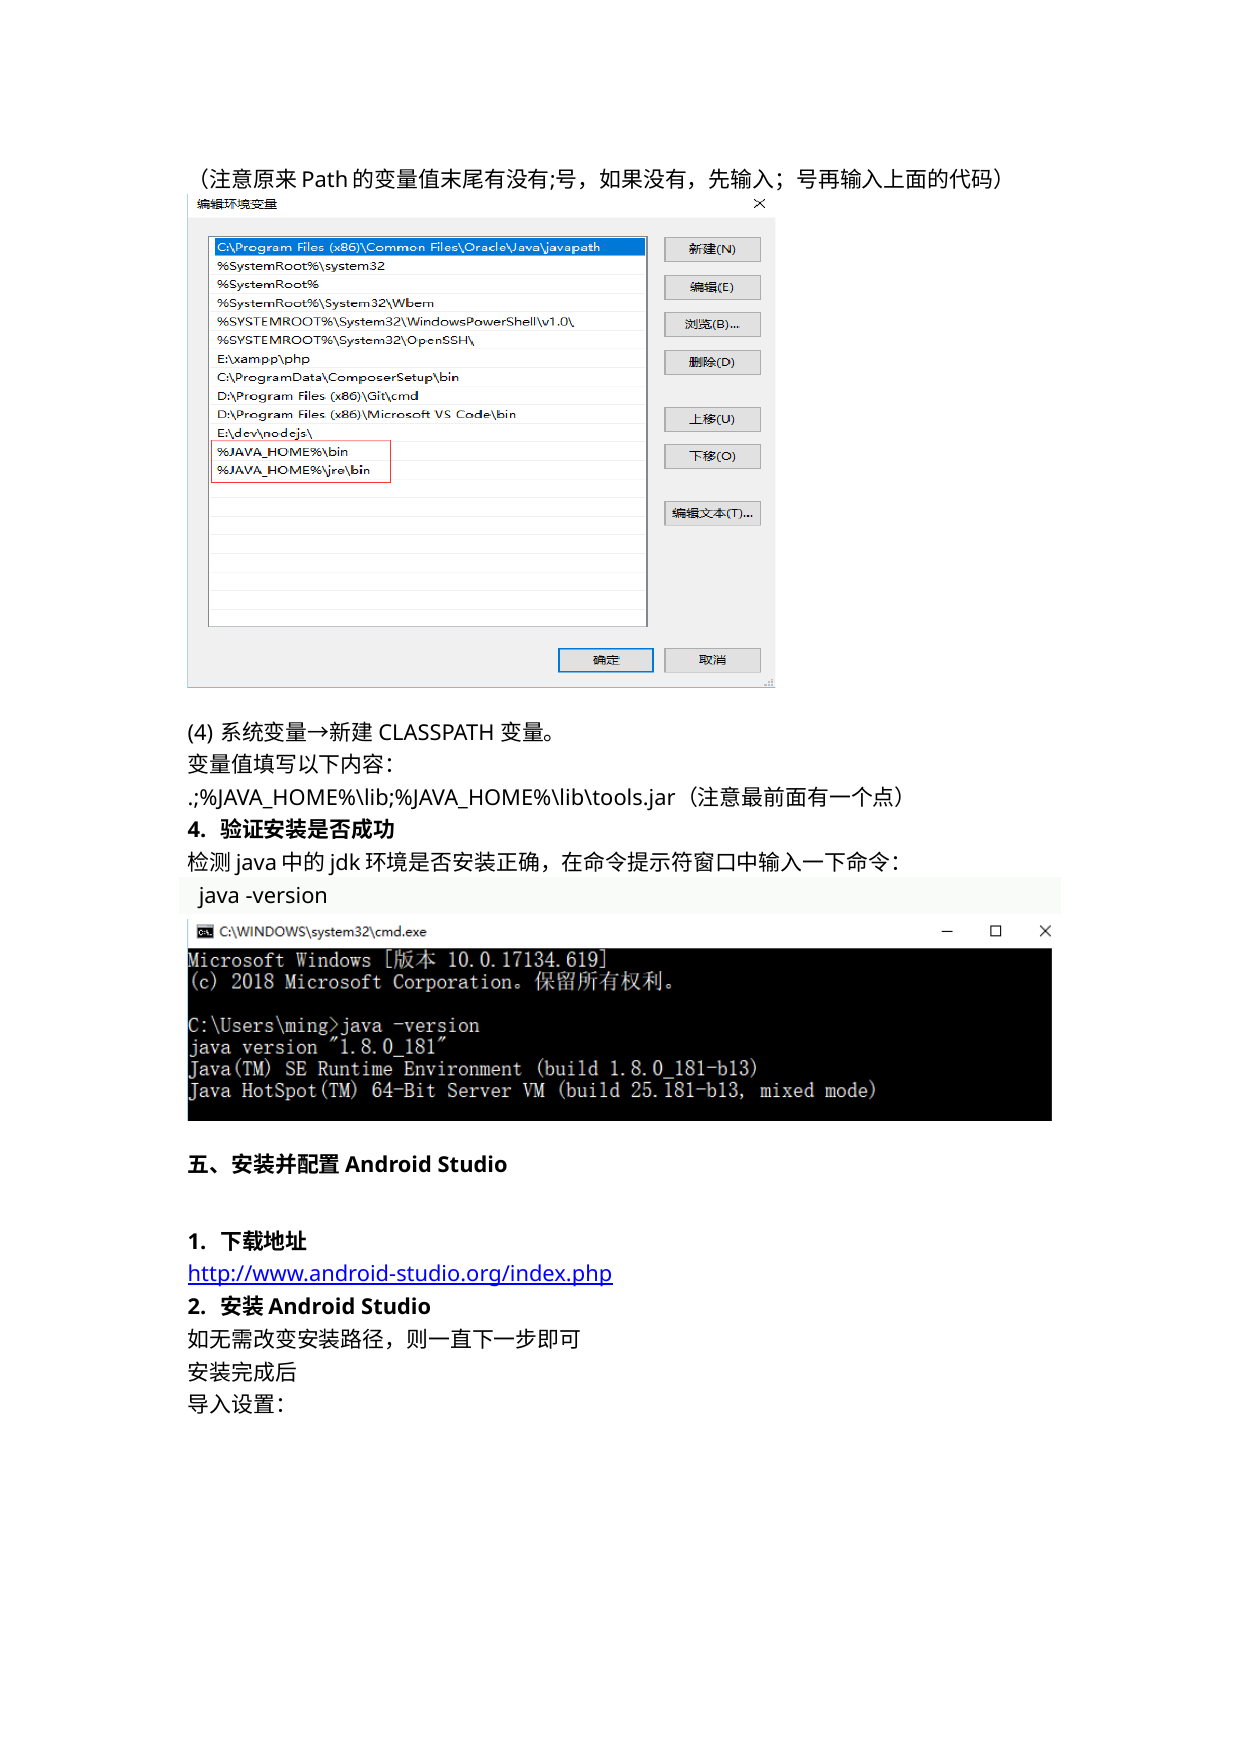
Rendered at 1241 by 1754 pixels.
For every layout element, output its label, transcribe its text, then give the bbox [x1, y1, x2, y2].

subtitle 安装并配置Android Studio [187, 1147, 1053, 1179]
list 变量值填写以下内容： [187, 747, 1053, 779]
list http://www.android-studio.org/index.php [187, 1257, 1053, 1289]
list 如无需改变安装路径，则一直下一步即可 [187, 1322, 1053, 1354]
subtitle 验证安装是否成功 [187, 812, 1053, 844]
subtitle 下载地址 [187, 1224, 1053, 1257]
picture [187, 919, 1053, 1121]
list 导入设置： [187, 1387, 1053, 1419]
subtitle 安装Android Studio [187, 1289, 1053, 1322]
list 系统变量→新建 CLASSPATH 变量。 [187, 714, 1053, 747]
text java -version [179, 877, 1061, 914]
list 检测java中的jdk环境是否安装正确，在命令提示符窗口中输入一下命令： [187, 844, 1053, 877]
picture [187, 194, 776, 688]
list 安装完成后 [187, 1354, 1053, 1387]
list .;%JAVA_HOME%\lib;%JAVA_HOME%\lib\tools.jar（注意最前面有一个点） [187, 779, 1053, 812]
list （注意原来Path的变量值末尾有没有;号，如果没有，先输入；号再输入上面的代码） [187, 162, 1053, 194]
